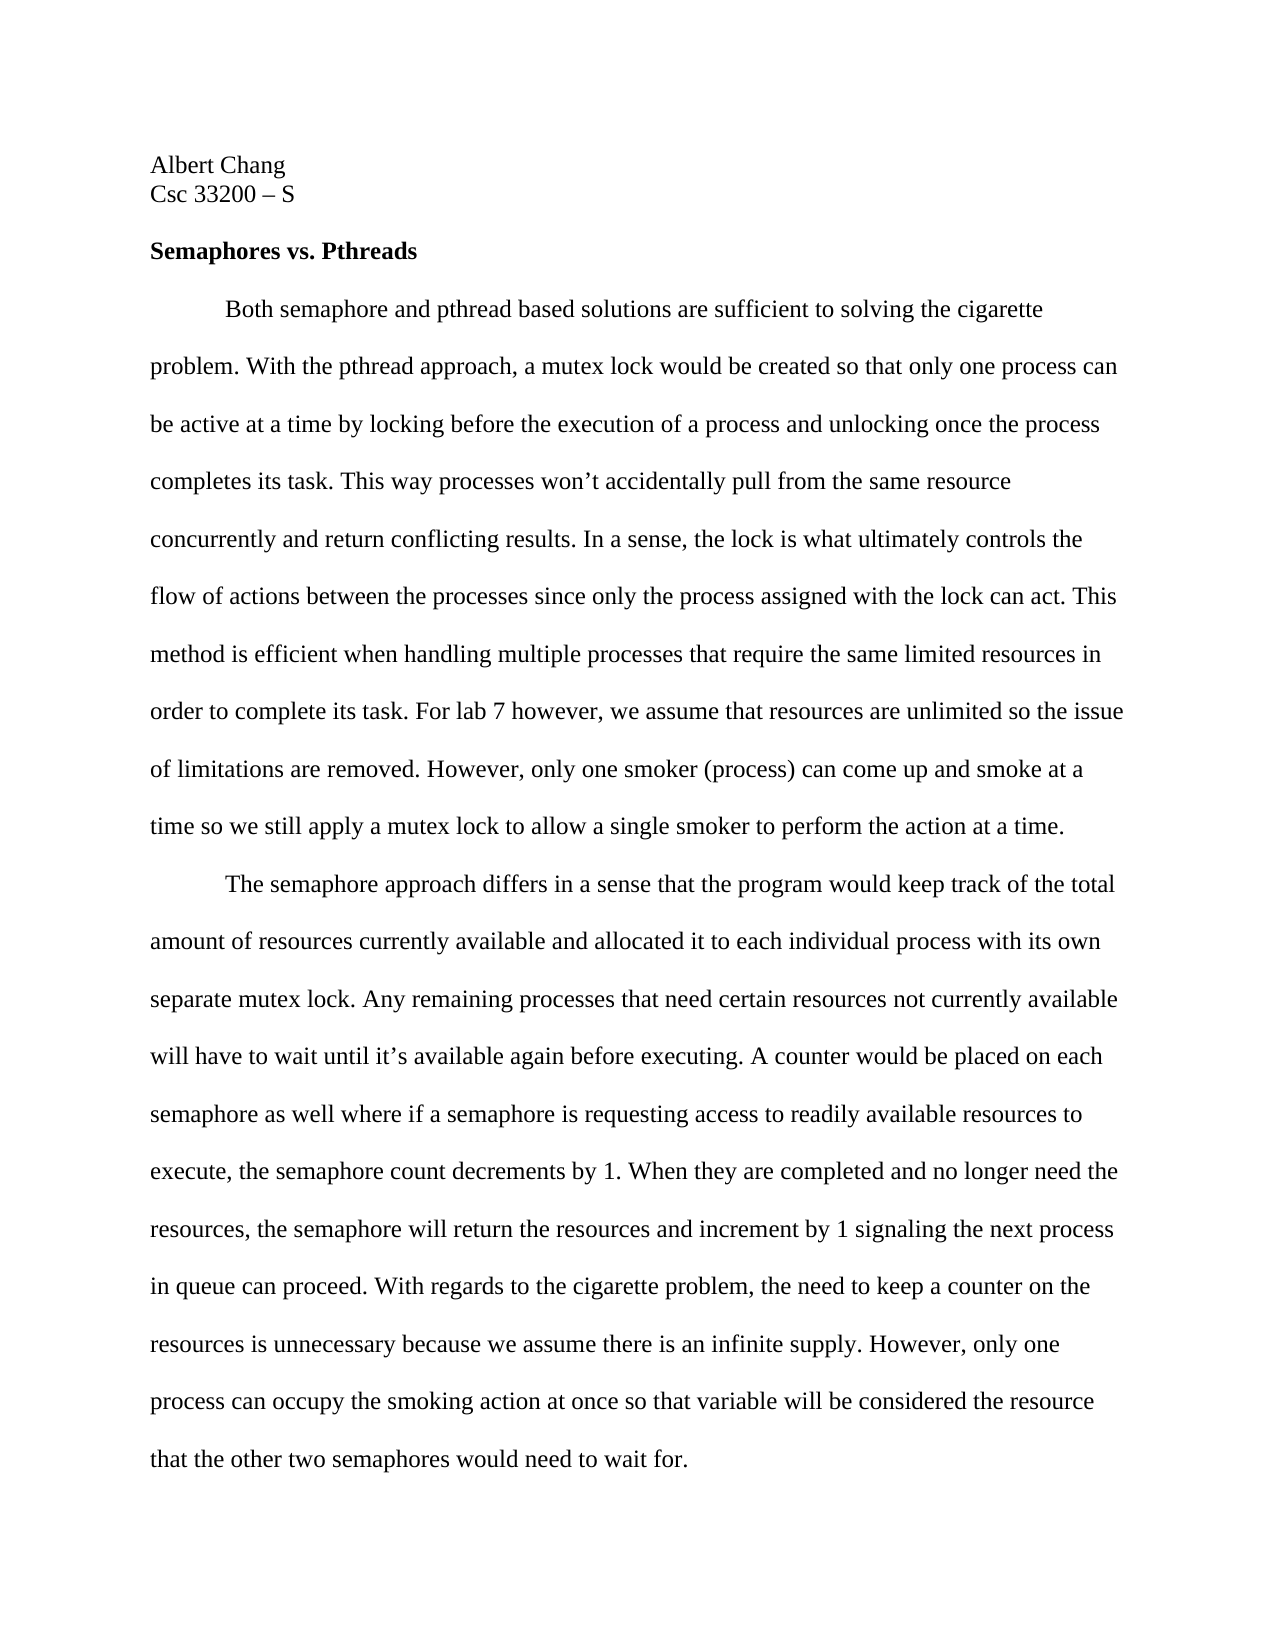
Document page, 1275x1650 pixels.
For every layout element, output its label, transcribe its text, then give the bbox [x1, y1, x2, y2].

text The semaphore approach differs in a sense that the program would keep track of the total amount of resources currently available and allocated it to each individual process with its own separate mutex lock. Any remaining processes that need certain resources not currently available will have to wait until it’s available again before executing. A counter would be placed on each semaphore as well where if a semaphore is requesting access to readily available resources to execute, the semaphore count decrements by 1. When they are completed and no longer need the resources, the semaphore will return the resources and increment by 1 signaling the next process in queue can proceed. With regards to the cigarette problem, the need to keep a counter on the resources is unnecessary because we assume there is an infinite supply. However, only one process can occupy the smoking action at once so that variable will be considered the resource that the other two semaphores would need to wait for. [150, 869, 1125, 1472]
text Albert Chang [150, 150, 1125, 179]
text Both semaphore and pthread based solutions are sufficient to solving the cigarette problem. With the pthread approach, a mutex lock would be created so that only one process can be active at a time by locking before the execution of a process and unlocking once the process completes its task. This way processes won’t accidentally pull from the same resource concurrently and return conflicting results. In a sense, the lock is what ultimately controls the flow of actions between the processes since only the process assigned with the lock can act. This method is efficient when handling multiple processes that require the same limited resources in order to complete its task. For lab 7 however, we assume that resources are unlimited so the issue of limitations are removed. However, only one smoker (process) can come up and smoke at a time so we still apply a mutex lock to allow a single smoker to perform the action at a time. [150, 294, 1125, 840]
text Csc 33200 – S [150, 179, 1125, 207]
text Semaphores vs. Pthreads [150, 236, 1125, 265]
